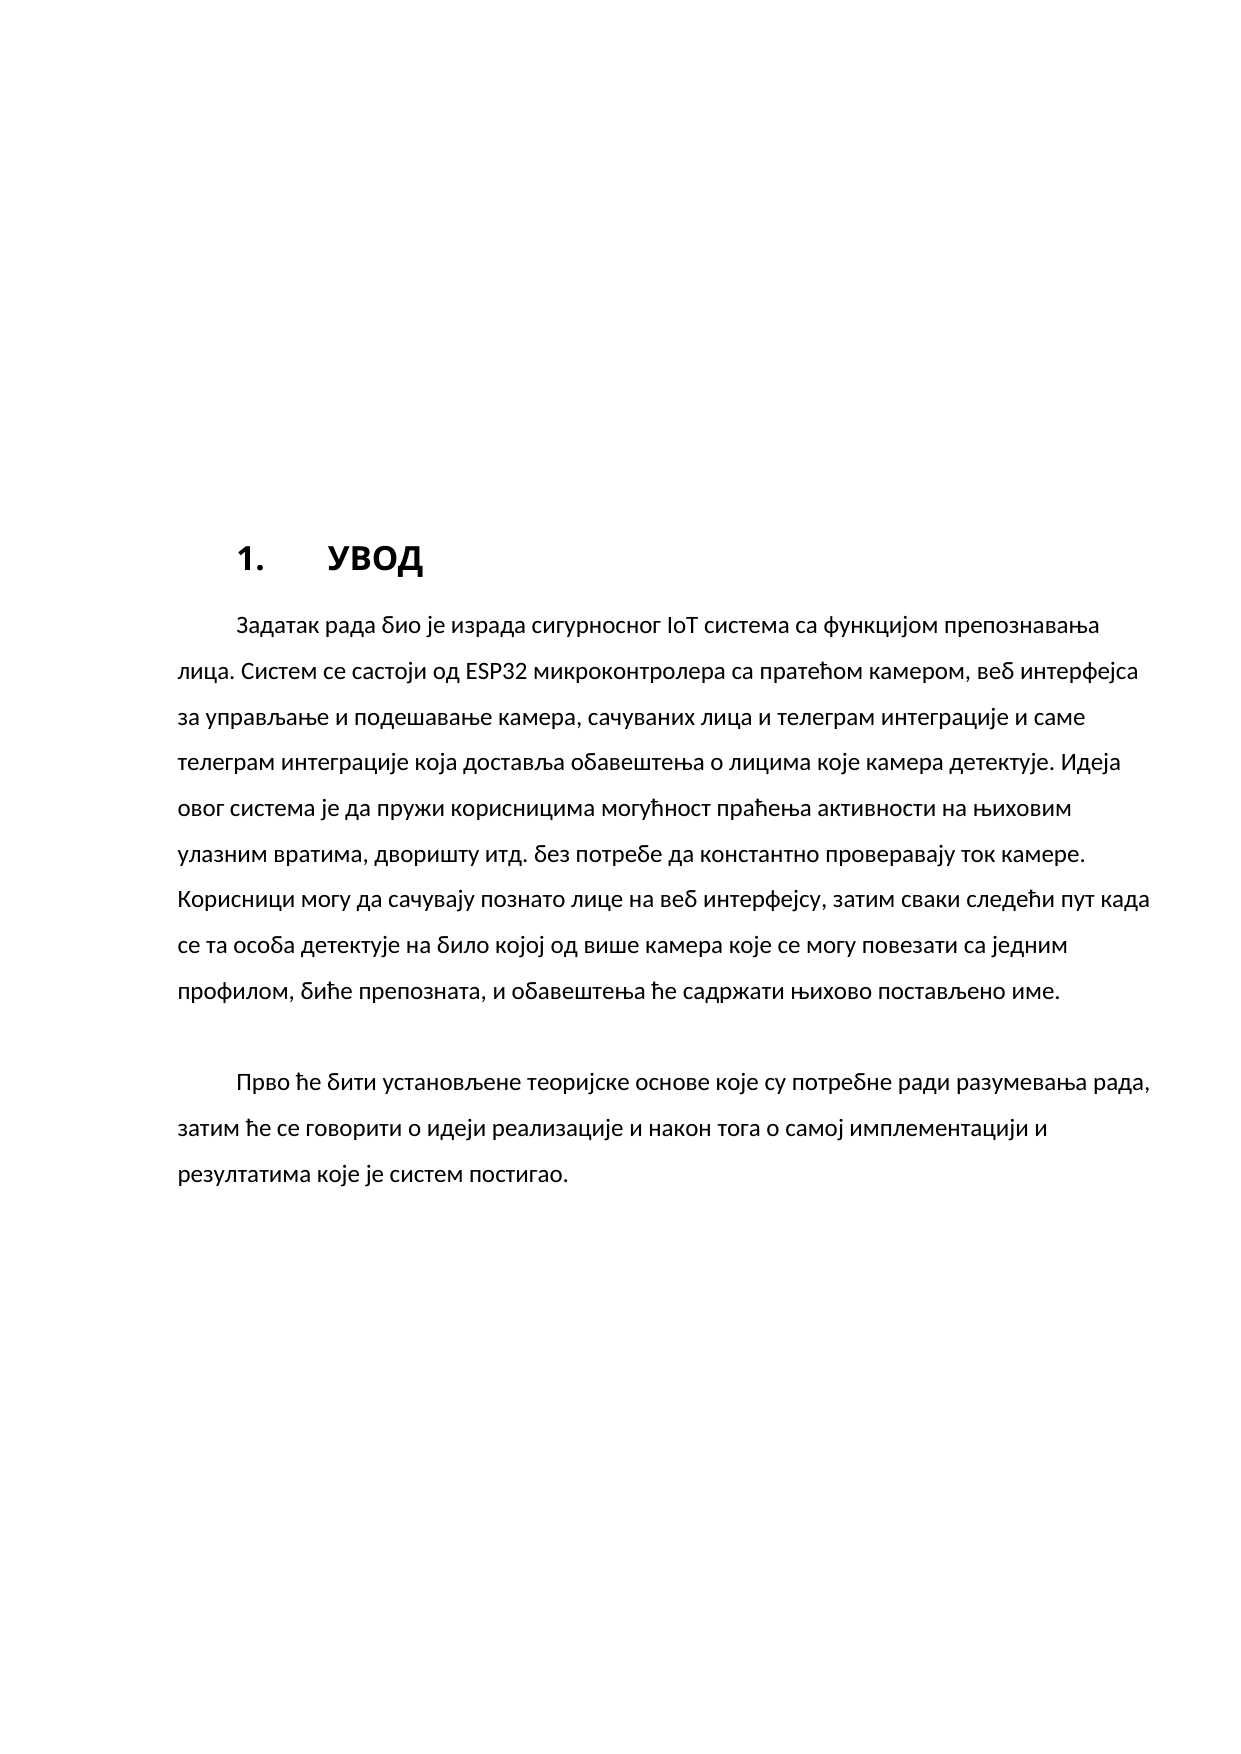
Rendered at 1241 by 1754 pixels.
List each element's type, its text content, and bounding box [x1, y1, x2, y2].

subtitle УВОД [177, 535, 1033, 580]
text Прво ће бити установљене теоријске основе које су потребне ради разумевања рада, затим ће се говорити о идеји реализације и након тога о самој имплементацији и резултатима које је систем постигао. [177, 1066, 1152, 1188]
text Задатак рада био је израда сигурносног IoT система са функцијом препознавања лица. Систем се састоји од ESP32 микроконтролера са пратећом камером, веб интерфејса за управљање и подешавање камера, сачуваних лица и телеграм интеграције и саме телеграм интеграције која доставља обавештења о лицима које камера детектује. Идеја овог система је да пружи корисницима могућност праћења активности на њиховим улазним вратима, дворишту итд. без потребе да константно проверавају ток камере. Корисници могу да сачувају познато лице на веб интерфејсу, затим сваки следећи пут када се та особа детектује на било којој од више камера које се могу повезати са једним профилом, биће препозната, и обавештења ће садржати њихово постављено име. [177, 609, 1152, 1006]
